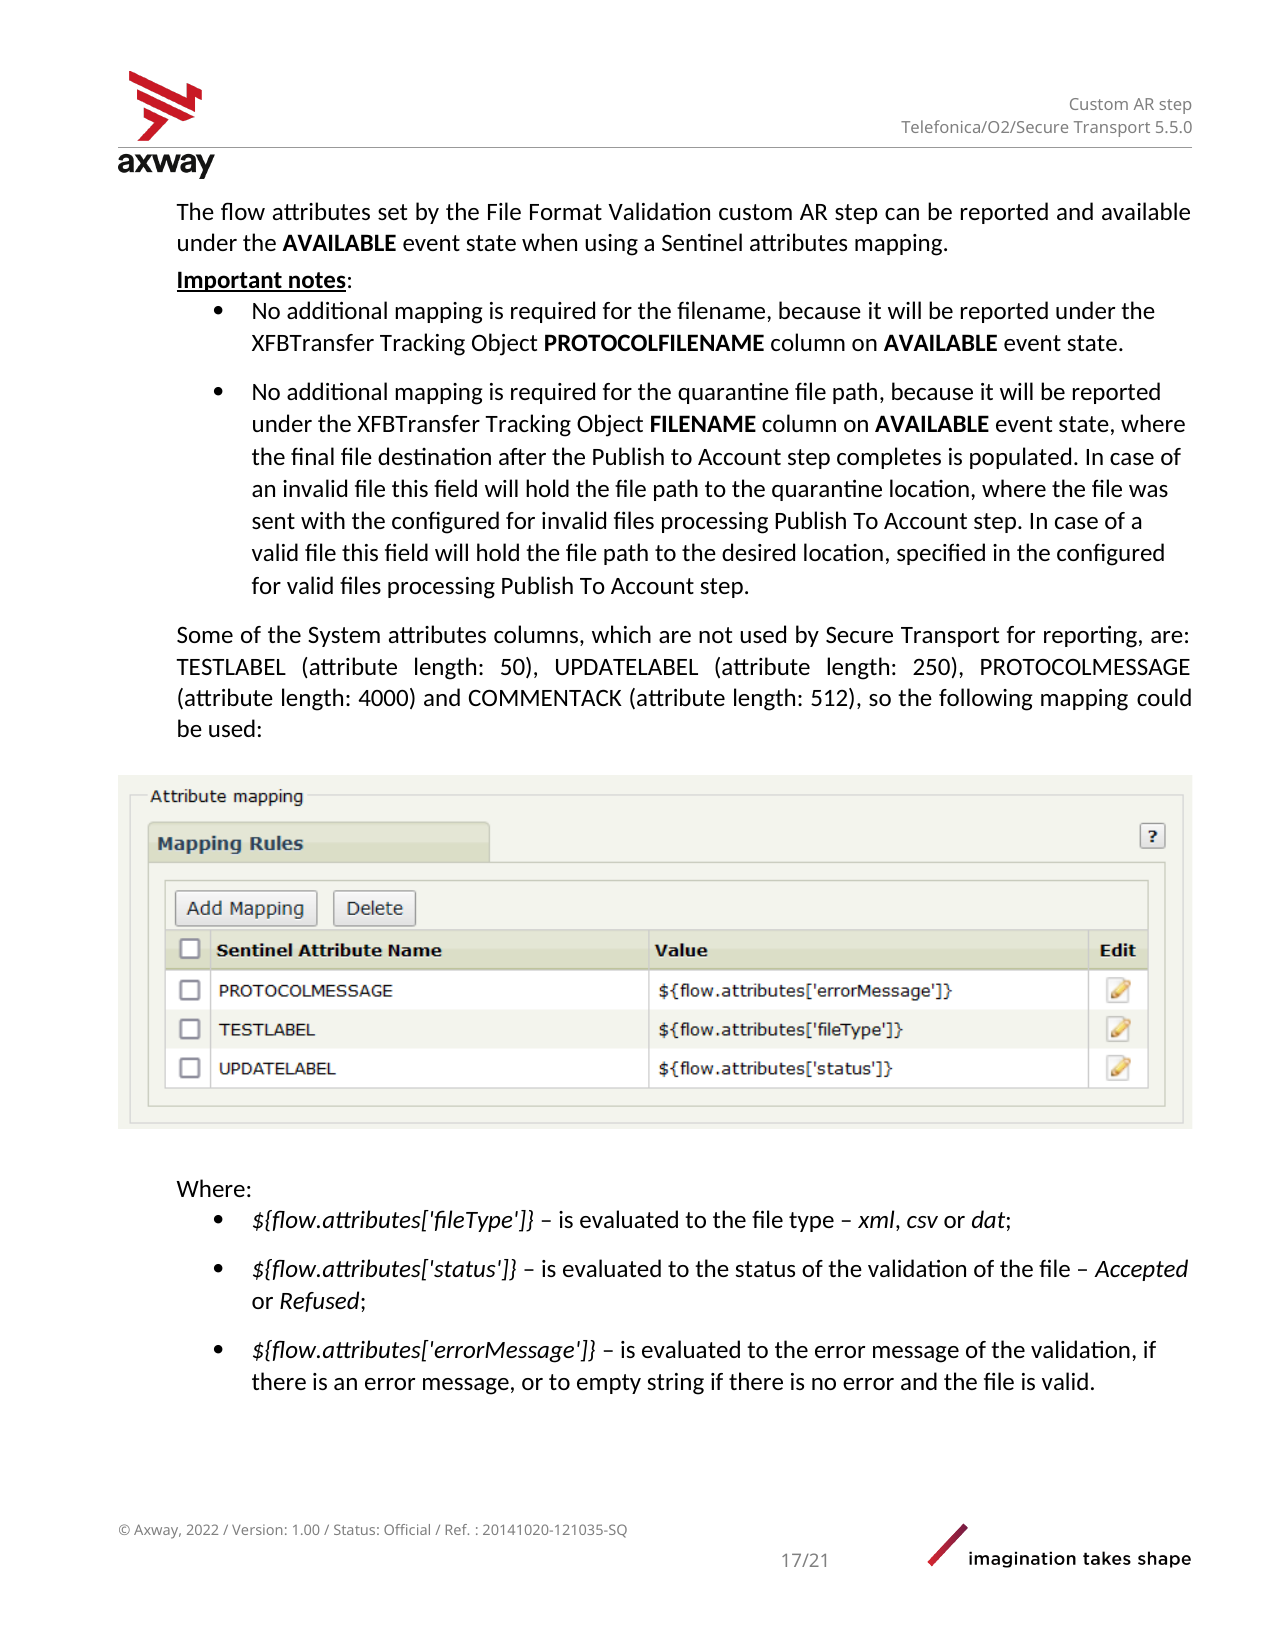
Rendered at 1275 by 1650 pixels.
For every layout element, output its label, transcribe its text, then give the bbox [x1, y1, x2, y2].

list ${flow.attributes['fileType']} – is evaluated to the file type – xml, csv or dat; [214, 1204, 1192, 1234]
picture [118, 148, 215, 179]
list No additional mapping is required for the quarantine file path, because it will be reported under the XFBTransfer Tracking Object FILENAME column on AVAILABLE event state, where the final file destination after the Publish to Account step completes is populated. In case of an invalid file this field will hold the file path to the quarantine location, where the file was sent with the configured for invalid files processing Publish To Account step. In case of a valid file this field will hold the file path to the desired location, specified in the configured for valid files processing Publish To Account step. [214, 376, 1192, 600]
text Where: [176, 1173, 1192, 1204]
list ${flow.attributes['errorMessage']} – is evaluated to the error message of the validation, if there is an error message, or to empty string if there is no error and the file is valid. [214, 1334, 1192, 1397]
list ${flow.attributes['status']} – is evaluated to the status of the validation of the file – Accepted or Refused; [214, 1253, 1192, 1316]
text Important notes: [176, 264, 1192, 295]
picture [118, 71, 215, 147]
text The flow attributes set by the File Format Validation custom AR step can be reported and available under the AVAILABLE event state when using a Sentinel attributes mapping. [176, 195, 1192, 257]
text Some of the System attributes columns, which are not used by Secure Transport for reporting, are: TESTLABEL (attribute length: 50), UPDATELABEL (attribute length: 250), PROTOCOLMESSAGE (attribute length: 4000) and COMMENTACK (attribute length: 512), so the following mapping could be used: [176, 619, 1192, 744]
picture [118, 775, 1193, 1129]
picture [918, 1515, 1205, 1578]
list No additional mapping is required for the filename, because it will be reported under the XFBTransfer Tracking Object PROTOCOLFILENAME column on AVAILABLE event state. [214, 295, 1192, 358]
